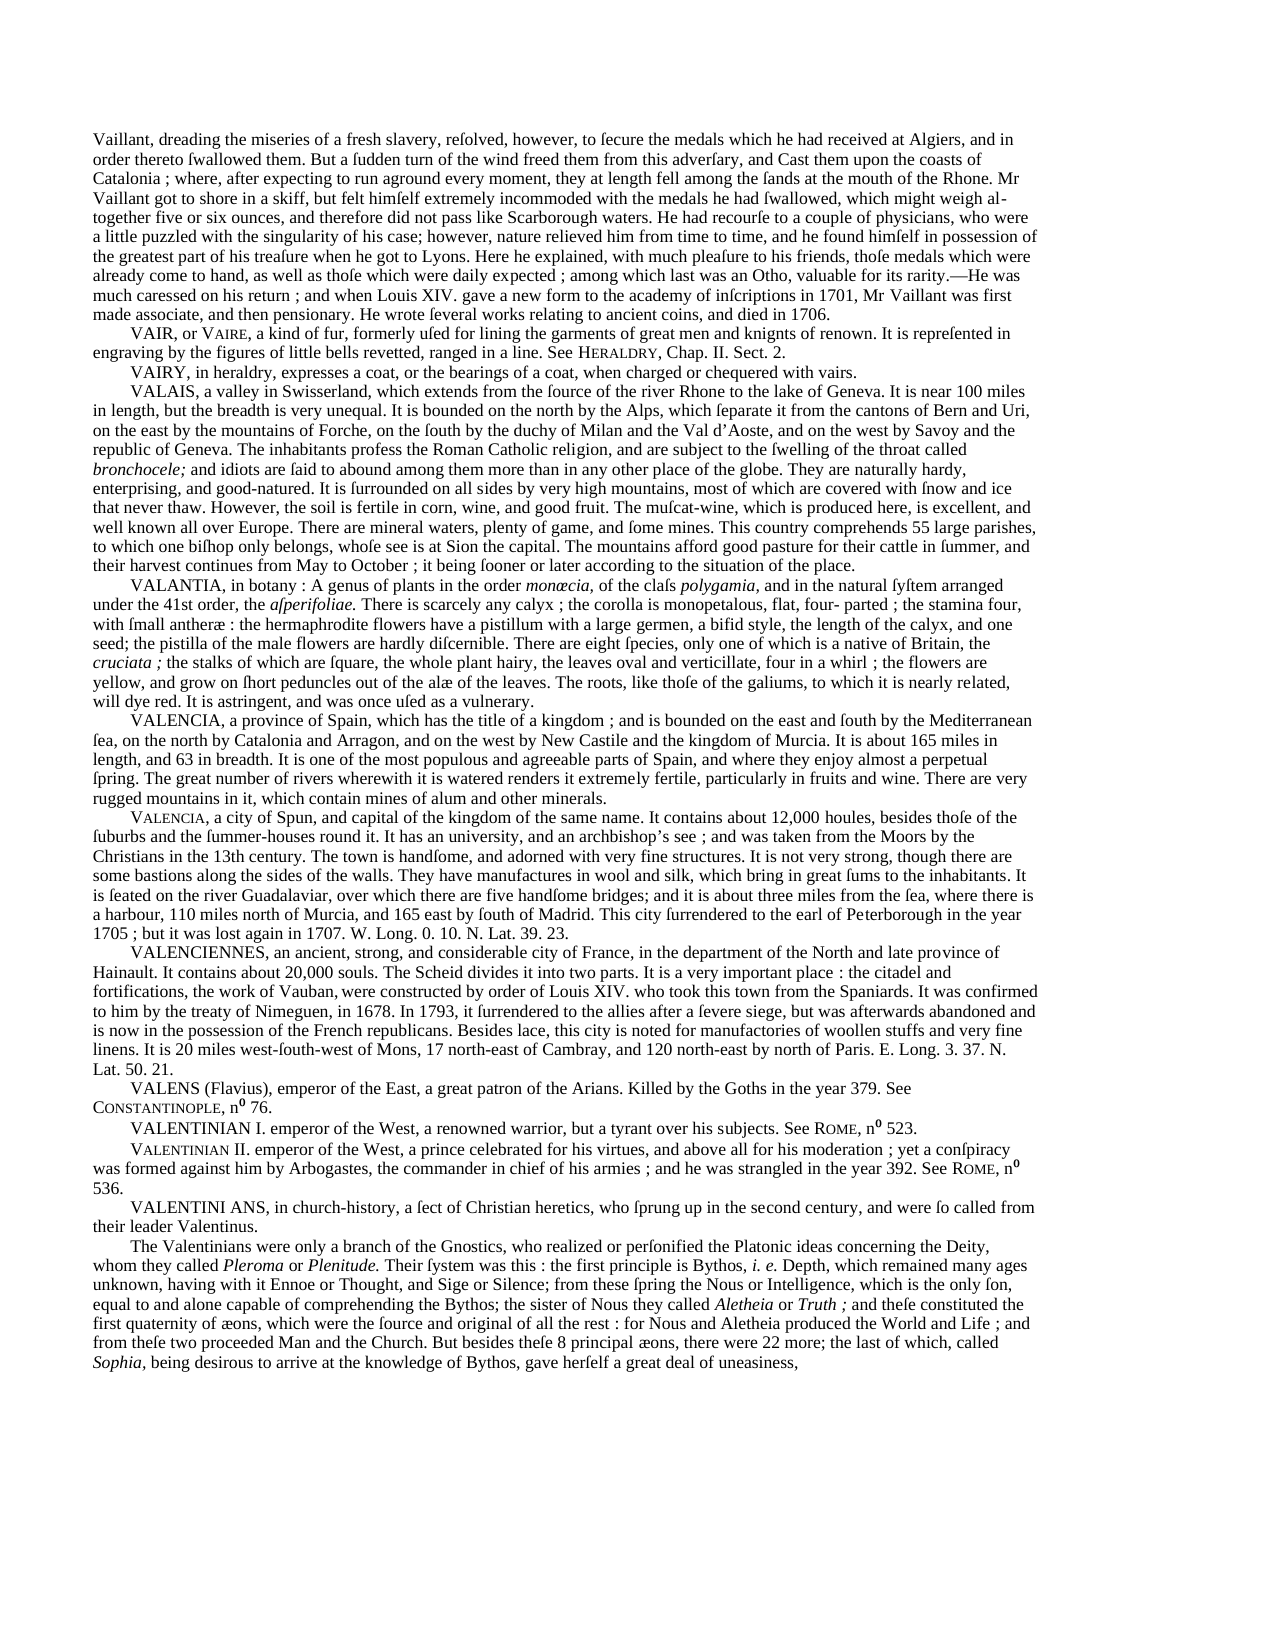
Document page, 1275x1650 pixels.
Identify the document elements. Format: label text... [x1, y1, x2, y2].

text VALENCIA, a province of Spain, which has the title of a kingdom ; and is bounded on the east and ſouth by the Mediterranean ſea, on the north by Catalonia and Arragon, and on the west by New Castile and the kingdom of Murcia. It is about 165 miles in length, and 63 in breadth. It is one of the most populous and agreeable parts of Spain, and where they enjoy almost a perpetual ſpring. The great number of rivers wherewith it is watered renders it extremely fertile, particularly in fruits and wine. There are very rugged mountains in it, which contain mines of alum and other minerals. [93, 711, 1039, 808]
text Valencia, a city of Spun, and capital of the kingdom of the same name. It contains about 12,000 houles, besides thoſe of the ſuburbs and the ſummer-houses round it. It has an university, and an archbishop’s see ; and was taken from the Moors by the Christians in the 13th century. The town is handſome, and adorned with very fine structures. It is not very strong, though there are some bastions along the sides of the walls. They have manufactures in wool and silk, which bring in great ſums to the inhabitants. It is ſeated on the river Guadalaviar, over which there are five handſome bridges; and it is about three miles from the ſea, where there is a harbour, 110 miles north of Murcia, and 165 east by ſouth of Madrid. This city ſurrendered to the earl of Peterborough in the year 1705 ; but it was lost again in 1707. W. Long. 0. 10. N. Lat. 39. 23. [93, 808, 1039, 943]
text VAIRY, in heraldry, expresses a coat, or the bearings of a coat, when charged or chequered with vairs. [93, 363, 1039, 382]
text VALANTIA, in botany : A genus of plants in the order monœcia, of the claſs polygamia, and in the natural ſyſtem arranged under the 41st order, the aſperifoliae. There is scarcely any calyx ; the corolla is monopetalous, flat, four- parted ; the stamina four, with ſmall antheræ : the hermaphrodite flowers have a pistillum with a large germen, a bifid style, the length of the calyx, and one seed; the pistilla of the male flowers are hardly diſcernible. There are eight ſpecies, only one of which is a native of Britain, the cruciata ; the stalks of which are ſquare, the whole plant hairy, the leaves oval and verticillate, four in a whirl ; the flowers are yellow, and grow on ſhort peduncles out of the alæ of the leaves. The roots, like thoſe of the galiums, to which it is nearly related, will dye red. It is astringent, and was once uſed as a vulnerary. [93, 576, 1039, 711]
text VALENTINIAN I. emperor of the West, a renowned warrior, but a tyrant over his subjects. See Rome, n⁰ 523. [93, 1118, 1039, 1138]
text VALENS (Flavius), emperor of the East, a great patron of the Arians. Killed by the Goths in the year 379. See Constantinople, n⁰ 76. [93, 1079, 1039, 1118]
text VALAIS, a valley in Swisserland, which extends from the ſource of the river Rhone to the lake of Geneva. It is near 100 miles in length, but the breadth is very unequal. It is bounded on the north by the Alps, which ſeparate it from the cantons of Bern and Uri, on the east by the mountains of Forche, on the ſouth by the duchy of Milan and the Val d’Aoste, and on the west by Savoy and the republic of Geneva. The inhabitants profess the Roman Catholic religion, and are subject to the ſwelling of the throat called bronchocele; and idiots are ſaid to abound among them more than in any other place of the globe. They are naturally hardy, enterprising, and good-natured. It is ſurrounded on all sides by very high mountains, most of which are covered with ſnow and ice that never thaw. However, the soil is fertile in corn, wine, and good fruit. The muſcat-wine, which is produced here, is excellent, and well known all over Europe. There are mineral waters, plenty of game, and ſome mines. This country comprehends 55 large parishes, to which one biſhop only belongs, whoſe see is at Sion the capital. The mountains afford good pasture for their cattle in ſummer, and their harvest continues from May to October ; it being ſooner or later according to the situation of the place. [93, 382, 1039, 576]
text VALENCIENNES, an ancient, strong, and considerable city of France, in the department of the North and late province of Hainault. It contains about 20,000 souls. The Scheid divides it into two parts. It is a very important place : the citadel and fortifications, the work of Vauban, were constructed by order of Louis XIV. who took this town from the Spaniards. It was confirmed to him by the treaty of Nimeguen, in 1678. In 1793, it ſurrendered to the allies after a ſevere siege, but was afterwards abandoned and is now in the possession of the French republicans. Besides lace, this city is noted for manufactories of woollen stuffs and very fine linens. It is 20 miles west-ſouth-west of Mons, 17 north-east of Cambray, and 120 north-east by north of Paris. E. Long. 3. 37. N. Lat. 50. 21. [93, 943, 1039, 1079]
text VAIR, or Vaire, a kind of fur, formerly uſed for lining the garments of great men and knignts of renown. It is repreſented in engraving by the figures of little bells revetted, ranged in a line. See Heraldry, Chap. II. Sect. 2. [93, 324, 1039, 363]
text The Valentinians were only a branch of the Gnostics, who realized or perſonified the Platonic ideas concerning the Deity, whom they called Pleroma or Plenitude. Their ſystem was this : the first principle is Bythos, i. e. Depth, which remained many ages unknown, having with it Ennoe or Thought, and Sige or Silence; from these ſpring the Nous or Intelligence, which is the only ſon, equal to and alone capable of comprehending the Bythos; the sister of Nous they called Aletheia or Truth ; and theſe constituted the first quaternity of æons, which were the ſource and original of all the rest : for Nous and Aletheia produced the World and Life ; and from theſe two proceeded Man and the Church. But besides theſe 8 principal æons, there were 22 more; the last of which, called Sophia, being desirous to arrive at the knowledge of Bythos, gave herſelf a great deal of uneasiness, [93, 1237, 1039, 1372]
text Vaillant, dreading the miseries of a fresh slavery, reſolved, however, to ſecure the medals which he had received at Algiers, and in order thereto ſwallowed them. But a ſudden turn of the wind freed them from this adverſary, and Cast them upon the coasts of Catalonia ; where, after expecting to run aground every moment, they at length fell among the ſands at the mouth of the Rhone. Mr Vaillant got to shore in a skiff, but felt himſelf extremely incommoded with the medals he had ſwallowed, which might weigh altogether five or six ounces, and therefore did not pass like Scarborough waters. He had recourſe to a couple of physicians, who were a little puzzled with the singularity of his case; however, nature relieved him from time to time, and he found himſelf in possession of the greatest part of his treaſure when he got to Lyons. Here he explained, with much pleaſure to his friends, thoſe medals which were already come to hand, as well as thoſe which were daily expected ; among which last was an Otho, valuable for its rarity.—He was much caressed on his return ; and when Louis XIV. gave a new form to the academy of inſcriptions in 1701, Mr Vaillant was first made associate, and then pensionary. He wrote ſeveral works relating to ancient coins, and died in 1706. [93, 130, 1039, 324]
text VALENTINI ANS, in church-history, a ſect of Christian heretics, who ſprung up in the second century, and were ſo called from their leader Valentinus. [93, 1198, 1039, 1237]
text Valentinian II. emperor of the West, a prince celebrated for his virtues, and above all for his moderation ; yet a conſpiracy was formed against him by Arbogastes, the commander in chief of his armies ; and he was strangled in the year 392. See Rome, n⁰ 536. [93, 1140, 1039, 1198]
